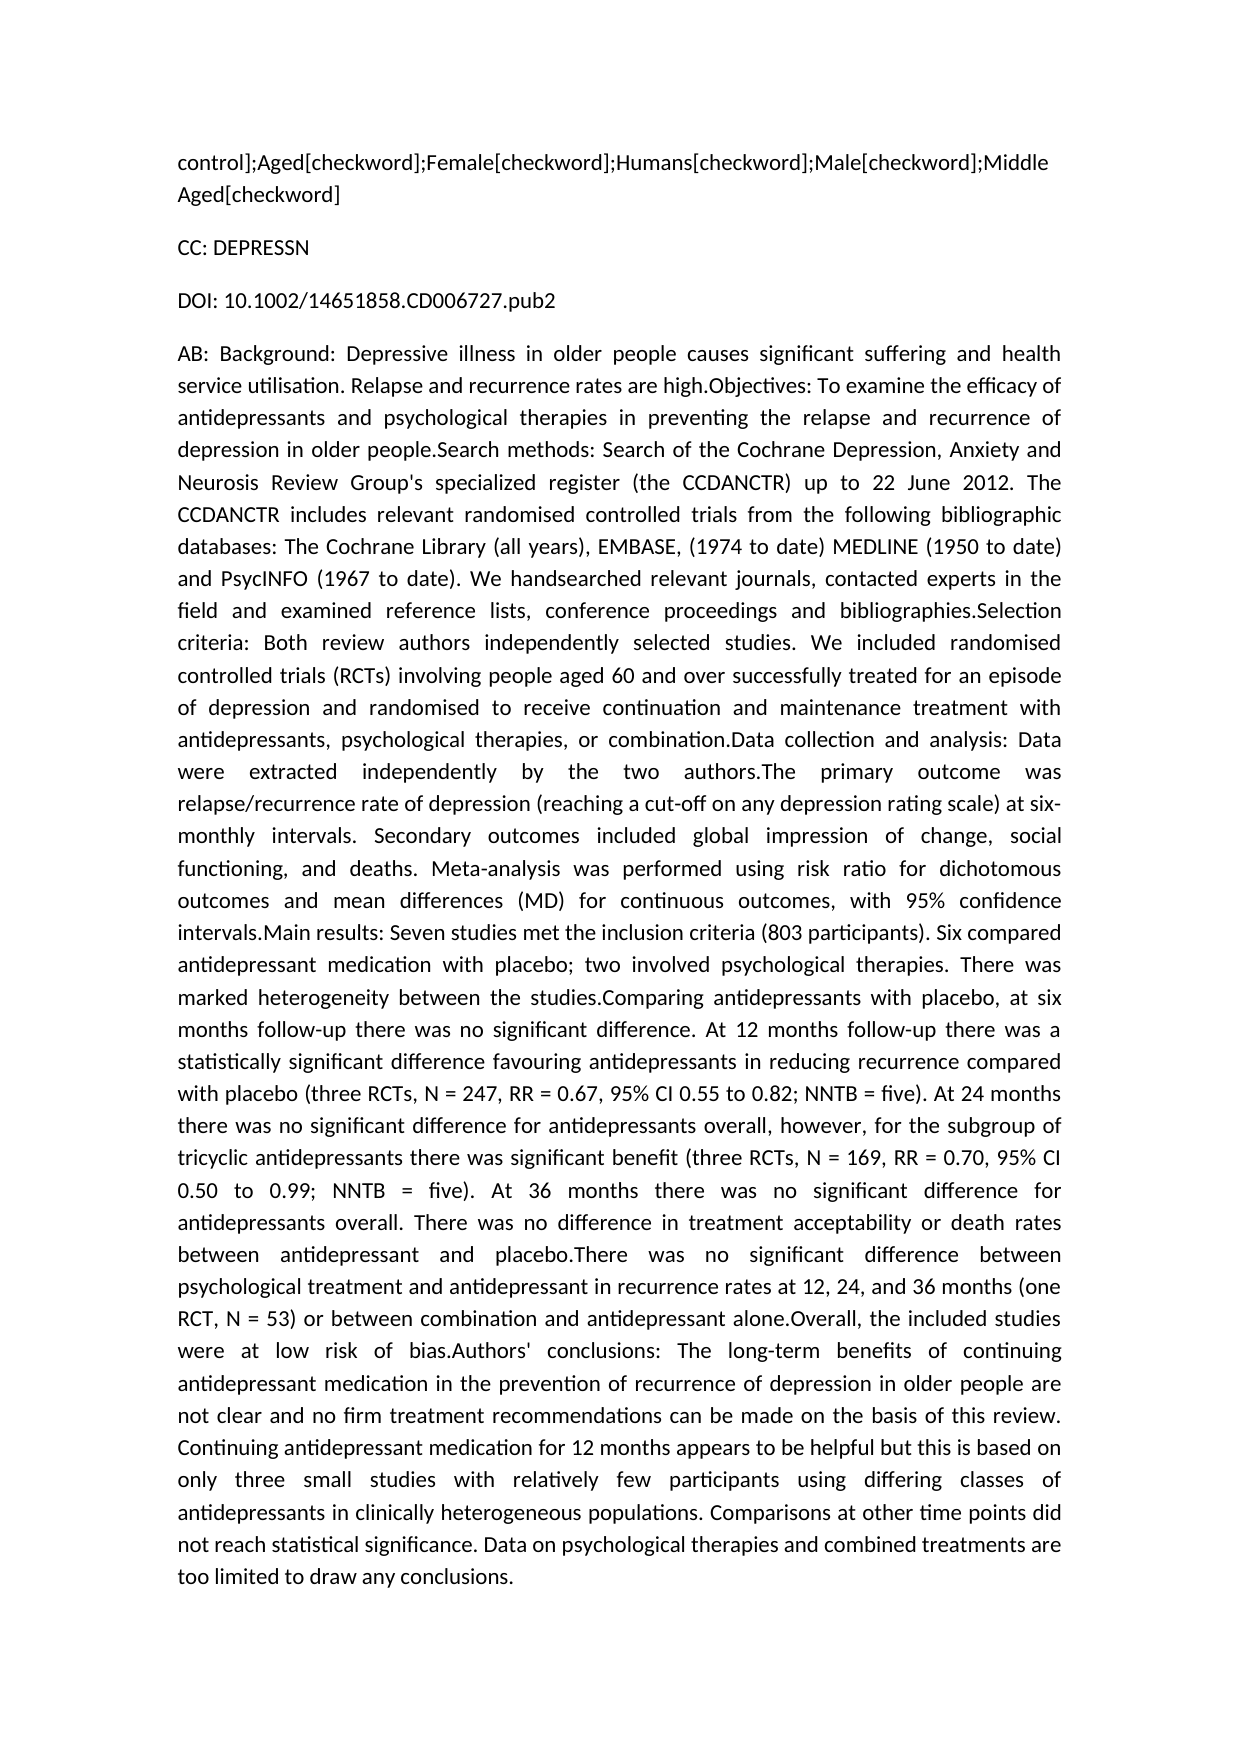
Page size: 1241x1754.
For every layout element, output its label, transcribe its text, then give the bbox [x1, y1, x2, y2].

text DOI: 10.1002/14651858.CD006727.pub2 [177, 286, 1063, 314]
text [177, 148, 1063, 208]
text CC: DEPRESSN [177, 233, 1063, 261]
text AB: Background: Depressive illness in older people causes significant suffering and health service utilisation. Relapse and recurrence rates are high.Objectives: To examine the efficacy of antidepressants and psychological therapies in preventing the relapse and recurrence of depression in older people.Search methods: Search of the Cochrane Depression, Anxiety and Neurosis Review Group's specialized register (the CCDANCTR) up to 22 June 2012. The CCDANCTR includes relevant randomised controlled trials from the following bibliographic databases: The Cochrane Library (all years), EMBASE, (1974 to date) MEDLINE (1950 to date) and PsycINFO (1967 to date). We handsearched relevant journals, contacted experts in the field and examined reference lists, conference proceedings and bibliographies.Selection criteria: Both review authors independently selected studies. We included randomised controlled trials (RCTs) involving people aged 60 and over successfully treated for an episode of depression and randomised to receive continuation and maintenance treatment with antidepressants, psychological therapies, or combination.Data collection and analysis: Data were extracted independently by the two authors.The primary outcome was relapse/recurrence rate of depression (reaching a cut-off on any depression rating scale) at six-monthly intervals. Secondary outcomes included global impression of change, social functioning, and deaths. Meta-analysis was performed using risk ratio for dichotomous outcomes and mean differences (MD) for continuous outcomes, with 95% confidence intervals.Main results: Seven studies met the inclusion criteria (803 participants). Six compared antidepressant medication with placebo; two involved psychological therapies. There was marked heterogeneity between the studies.Comparing antidepressants with placebo, at six months follow-up there was no significant difference. At 12 months follow-up there was a statistically significant difference favouring antidepressants in reducing recurrence compared with placebo (three RCTs, N = 247, RR = 0.67, 95% CI 0.55 to 0.82; NNTB = five). At 24 months there was no significant difference for antidepressants overall, however, for the subgroup of tricyclic antidepressants there was significant benefit (three RCTs, N = 169, RR = 0.70, 95% CI 0.50 to 0.99; NNTB = five). At 36 months there was no significant difference for antidepressants overall. There was no difference in treatment acceptability or death rates between antidepressant and placebo.There was no significant difference between psychological treatment and antidepressant in recurrence rates at 12, 24, and 36 months (one RCT, N = 53) or between combination and antidepressant alone.Overall, the included studies were at low risk of bias.Authors' conclusions: The long-term benefits of continuing antidepressant medication in the prevention of recurrence of depression in older people are not clear and no firm treatment recommendations can be made on the basis of this review. Continuing antidepressant medication for 12 months appears to be helpful but this is based on only three small studies with relatively few participants using differing classes of antidepressants in clinically heterogeneous populations. Comparisons at other time points did not reach statistical significance. Data on psychological therapies and combined treatments are too limited to draw any conclusions. [177, 339, 1063, 1590]
